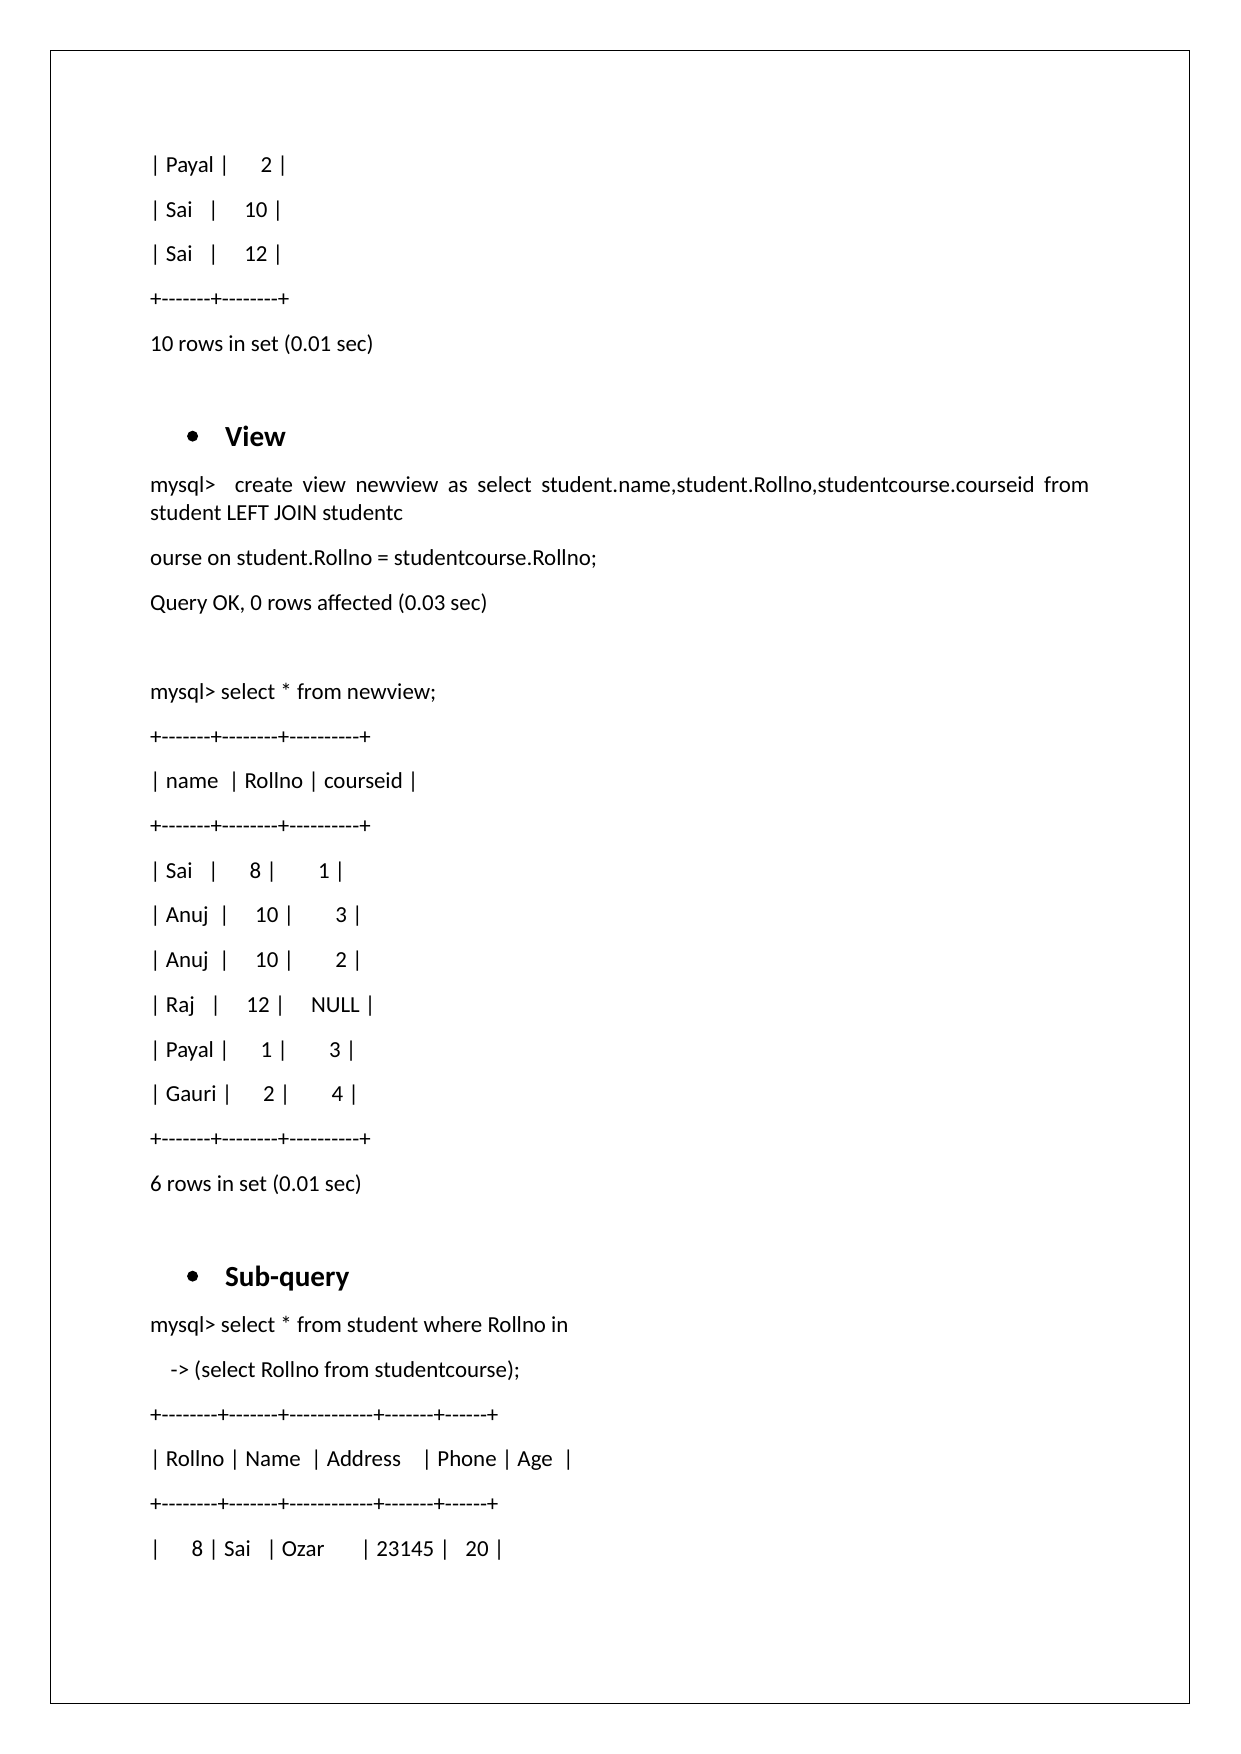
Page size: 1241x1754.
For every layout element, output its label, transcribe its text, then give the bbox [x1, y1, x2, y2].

text mysql> create view newview as select student.name,student.Rollno,studentcourse.courseid from student LEFT JOIN studentc [150, 470, 1090, 526]
text | Gauri | 2 | 4 | [150, 1079, 1090, 1107]
text +-------+--------+----------+ [150, 1124, 1090, 1152]
text mysql> select * from student where Rollno in [150, 1310, 1090, 1338]
list Sub-query [187, 1258, 1090, 1294]
text +-------+--------+ [150, 284, 1090, 312]
text | Anuj | 10 | 3 | [150, 901, 1090, 929]
text | Payal | 2 | [150, 150, 1090, 178]
text | Raj | 12 | NULL | [150, 990, 1090, 1018]
text -> (select Rollno from studentcourse); [150, 1355, 1090, 1383]
text Query OK, 0 rows affected (0.03 sec) [150, 588, 1090, 616]
text | Rollno | Name | Address | Phone | Age | [150, 1444, 1090, 1472]
text +-------+--------+----------+ [150, 722, 1090, 750]
text +-------+--------+----------+ [150, 811, 1090, 839]
text | Sai | 12 | [150, 239, 1090, 267]
text | Anuj | 10 | 2 | [150, 945, 1090, 973]
list View [187, 418, 1090, 454]
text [150, 1489, 1090, 1517]
text mysql> select * from newview; [150, 677, 1090, 705]
text ourse on student.Rollno = studentcourse.Rollno; [150, 543, 1090, 571]
text | Sai | 8 | 1 | [150, 856, 1090, 884]
text | name | Rollno | courseid | [150, 767, 1090, 794]
text 6 rows in set (0.01 sec) [150, 1169, 1090, 1197]
text | 8 | Sai | Ozar | 23145 | 20 | [150, 1534, 1090, 1562]
text | Sai | 10 | [150, 195, 1090, 223]
text | Payal | 1 | 3 | [150, 1035, 1090, 1063]
text 10 rows in set (0.01 sec) [150, 329, 1090, 357]
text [150, 1400, 1090, 1428]
